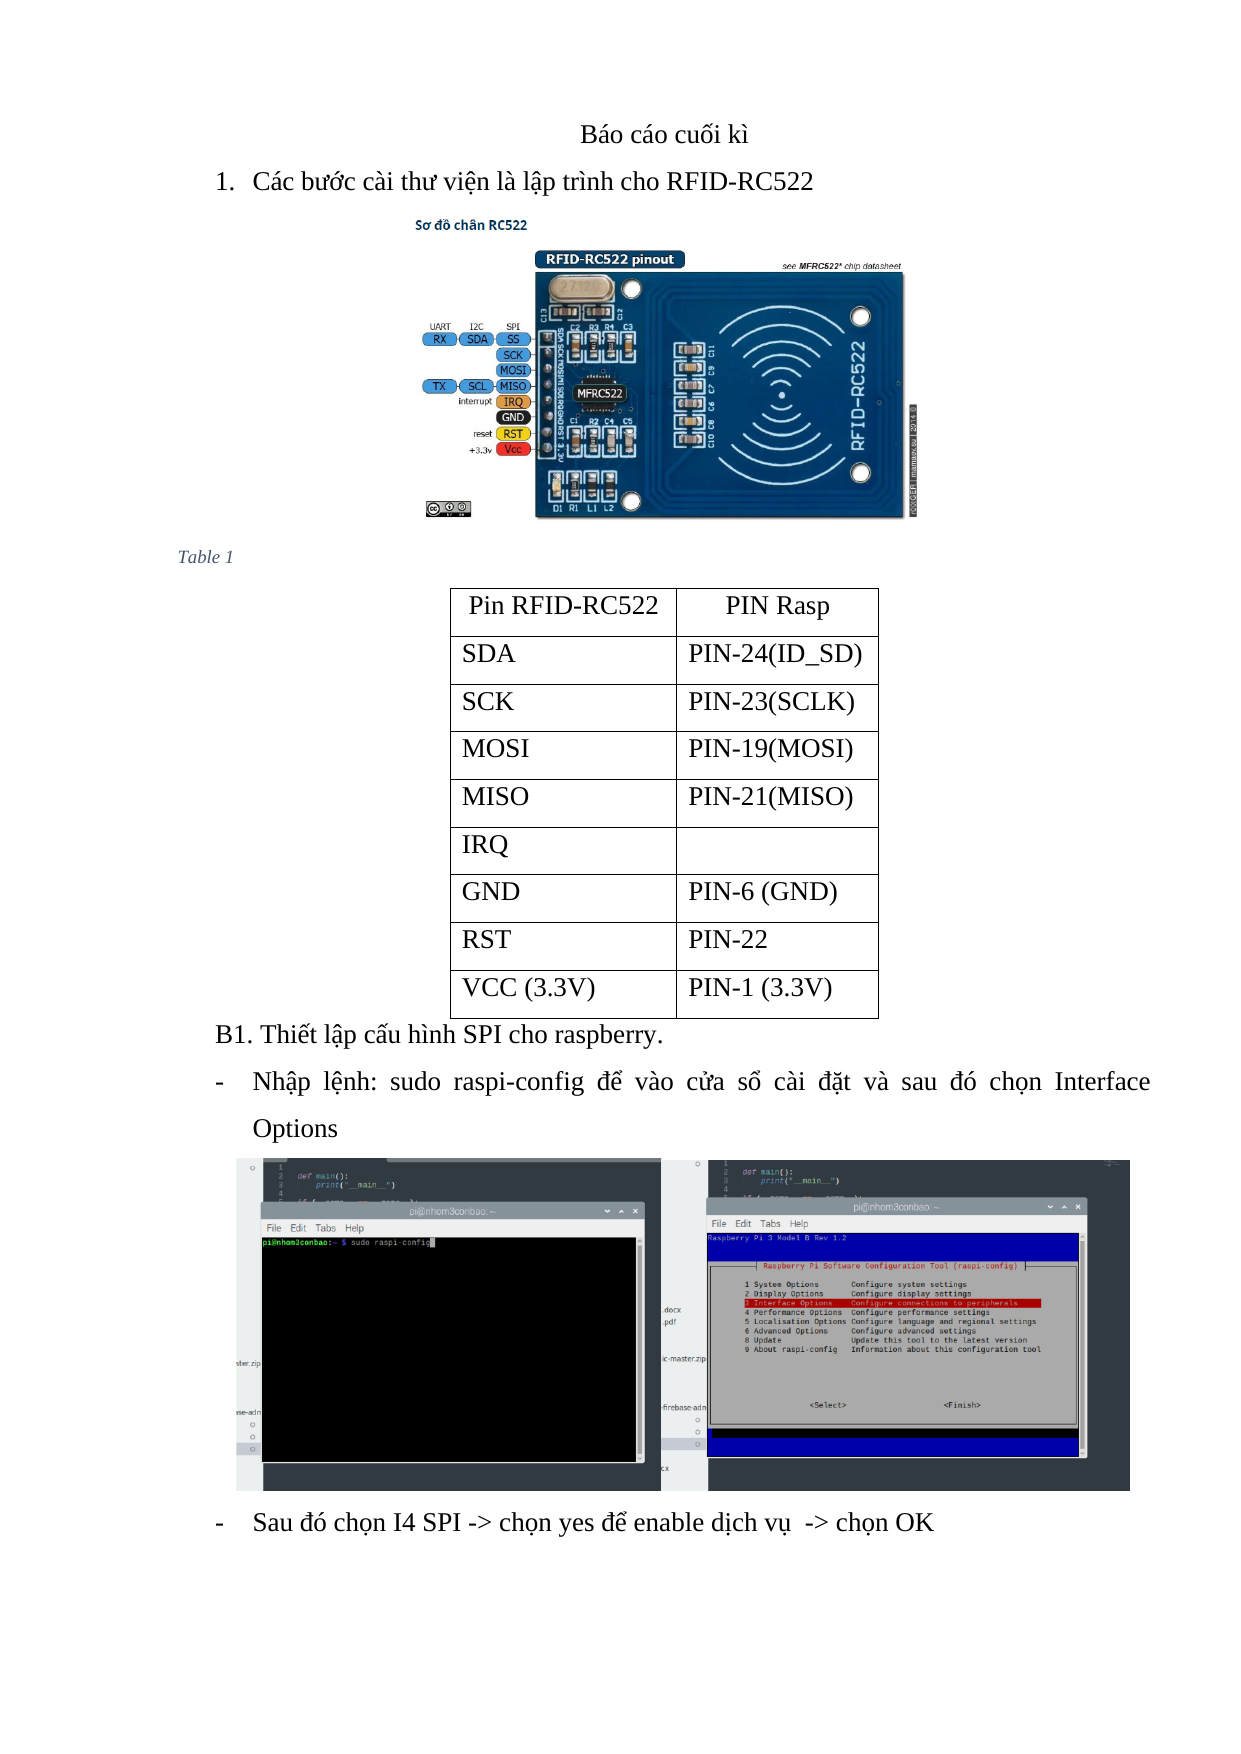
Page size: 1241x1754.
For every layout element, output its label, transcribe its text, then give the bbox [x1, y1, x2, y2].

table_cell PIN-23(SCLK) [677, 685, 878, 731]
table_cell PIN-1 (3.3V) [677, 971, 878, 1017]
table_cell VCC (3.3V) [451, 971, 676, 1017]
table_cell IRQ [451, 828, 676, 874]
table_header PIN Rasp [677, 589, 878, 636]
table_header Pin RFID-RC522 [451, 589, 676, 636]
list Các bước cài thư viện là lập trình cho RFID-RC522 [215, 165, 1152, 196]
table_cell MOSI [451, 732, 676, 779]
table_cell PIN-6 (GND) [677, 875, 878, 922]
table_cell MISO [451, 780, 676, 827]
table_cell SDA [451, 637, 676, 683]
table_cell GND [451, 875, 676, 922]
table_cell PIN-24(ID_SD) [677, 637, 878, 683]
picture [402, 211, 927, 531]
table_cell PIN-19(MOSI) [677, 732, 878, 779]
picture [236, 1158, 1130, 1491]
text Báo cáo cuối kì [177, 118, 1152, 149]
table_cell [677, 828, 878, 874]
table_cell PIN-22 [677, 923, 878, 970]
table_cell RST [451, 923, 676, 970]
table_cell PIN-21(MISO) [677, 780, 878, 827]
list Nhập lệnh: sudo raspi-config để vào cửa sổ cài đặt và sau đó chọn Interface Options [215, 1065, 1152, 1143]
text B1. Thiết lập cấu hình SPI cho raspberry. [215, 1018, 1152, 1050]
list Sau đó chọn I4 SPI -> chọn yes để enable dịch vụ -> chọn OK [215, 1506, 1152, 1537]
table_cell SCK [451, 685, 676, 731]
